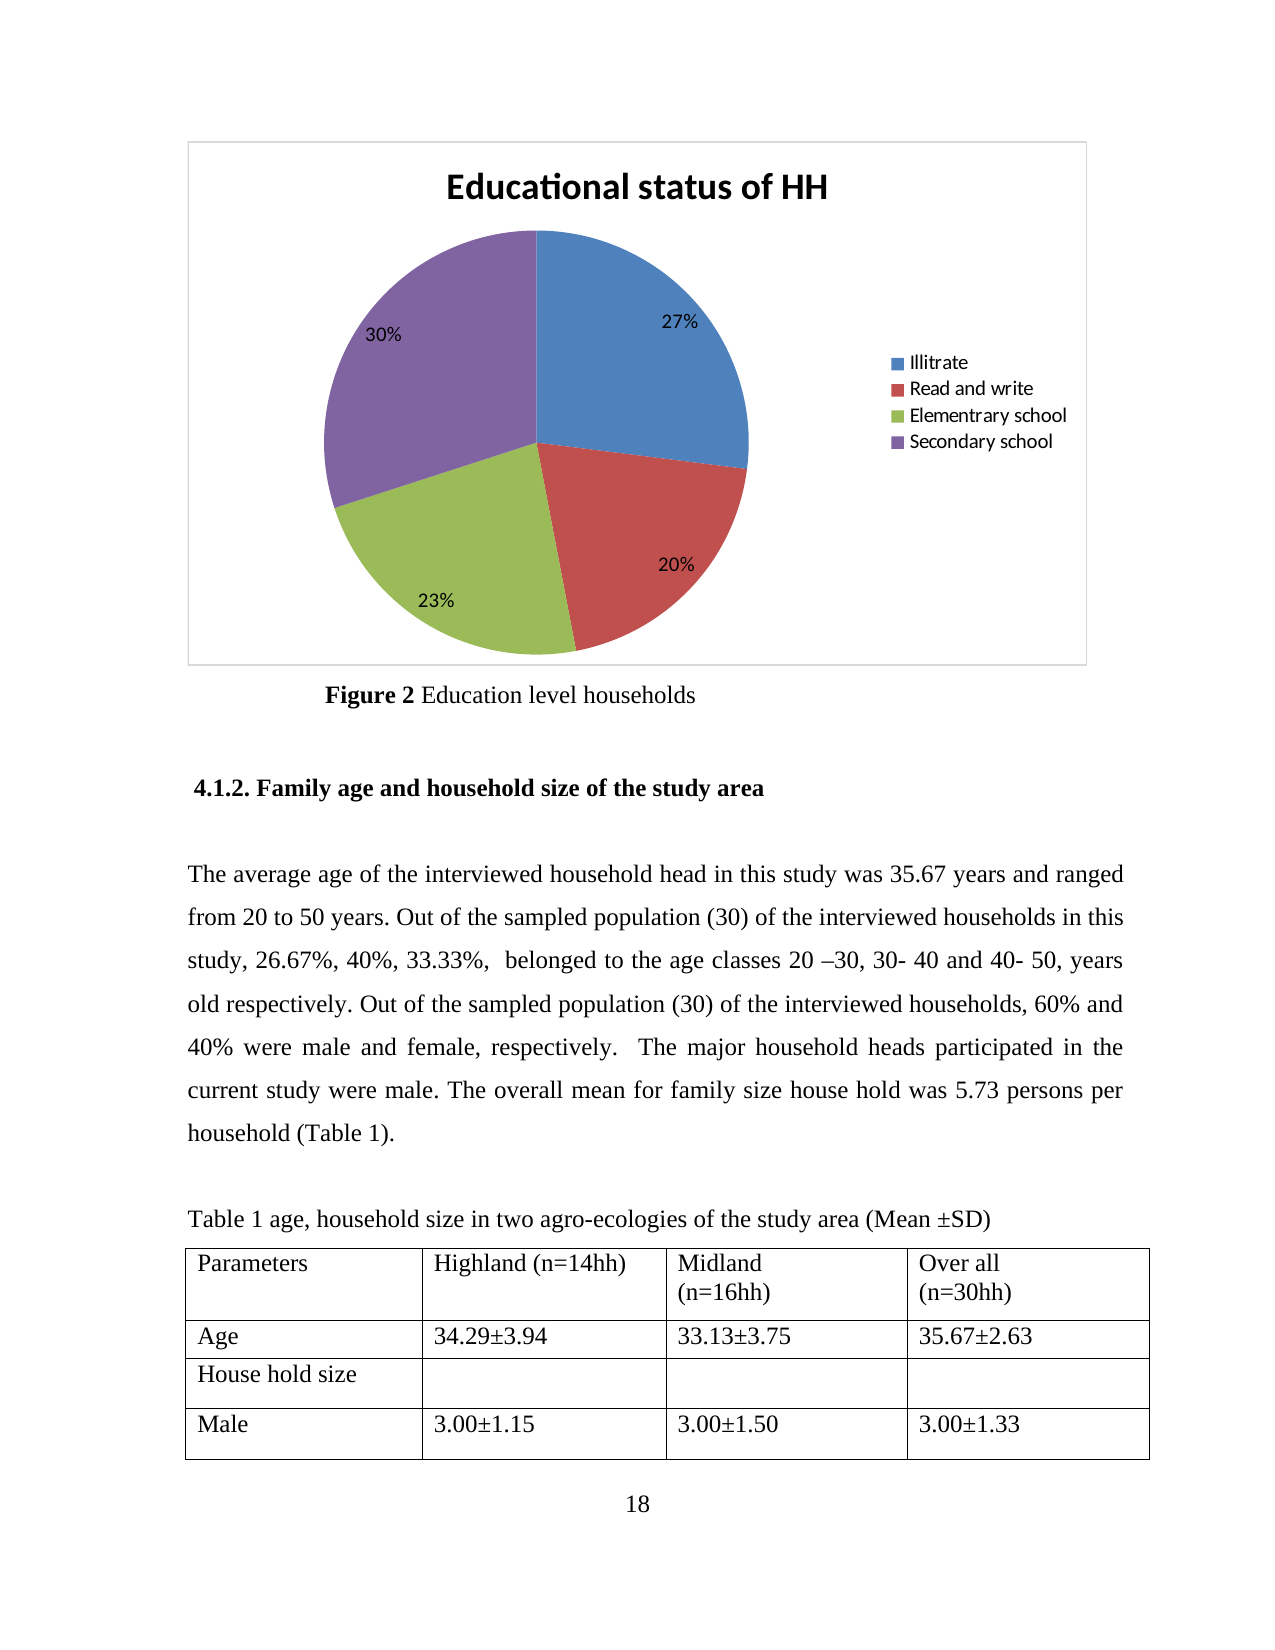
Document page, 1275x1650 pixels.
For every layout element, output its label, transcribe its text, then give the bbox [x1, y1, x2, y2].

table_cell 3.00±1.15 [423, 1409, 666, 1459]
table_cell 3.00±1.50 [667, 1409, 907, 1459]
table_cell House hold size [186, 1359, 422, 1408]
text Figure 2 Education level households [112, 680, 1125, 709]
table_cell Age [186, 1321, 422, 1358]
table_cell 34.29±3.94 [423, 1321, 666, 1358]
table_cell [667, 1359, 907, 1408]
table_header Over all (n=30hh) [908, 1249, 1149, 1320]
text The average age of the interviewed household head in this study was 35.67 years and ranged from 20 to 50 years. Out of the sampled population (30) of the interviewed households in this study, 26.67%, 40%, 33.33%, belonged to the age classes 20 –30, 30- 40 and 40- 50, years old respectively. Out of the sampled population (30) of the interviewed households, 60% and 40% were male and female, respectively. The major household heads participated in the current study were male. The overall mean for family size house hold was 5.73 persons per household (Table 1). [187, 859, 1125, 1147]
table_cell Male [186, 1409, 422, 1459]
table_header Midland (n=16hh) [667, 1249, 907, 1320]
table_cell 35.67±2.63 [908, 1321, 1149, 1358]
table_cell 33.13±3.75 [667, 1321, 907, 1358]
text 4.1.2. Family age and household size of the study area [187, 773, 1125, 802]
table_cell [423, 1359, 666, 1408]
table_header Parameters [186, 1249, 422, 1320]
table_header Highland (n=14hh) [423, 1249, 666, 1320]
table_cell [908, 1359, 1149, 1408]
table_cell 3.00±1.33 [908, 1409, 1149, 1459]
